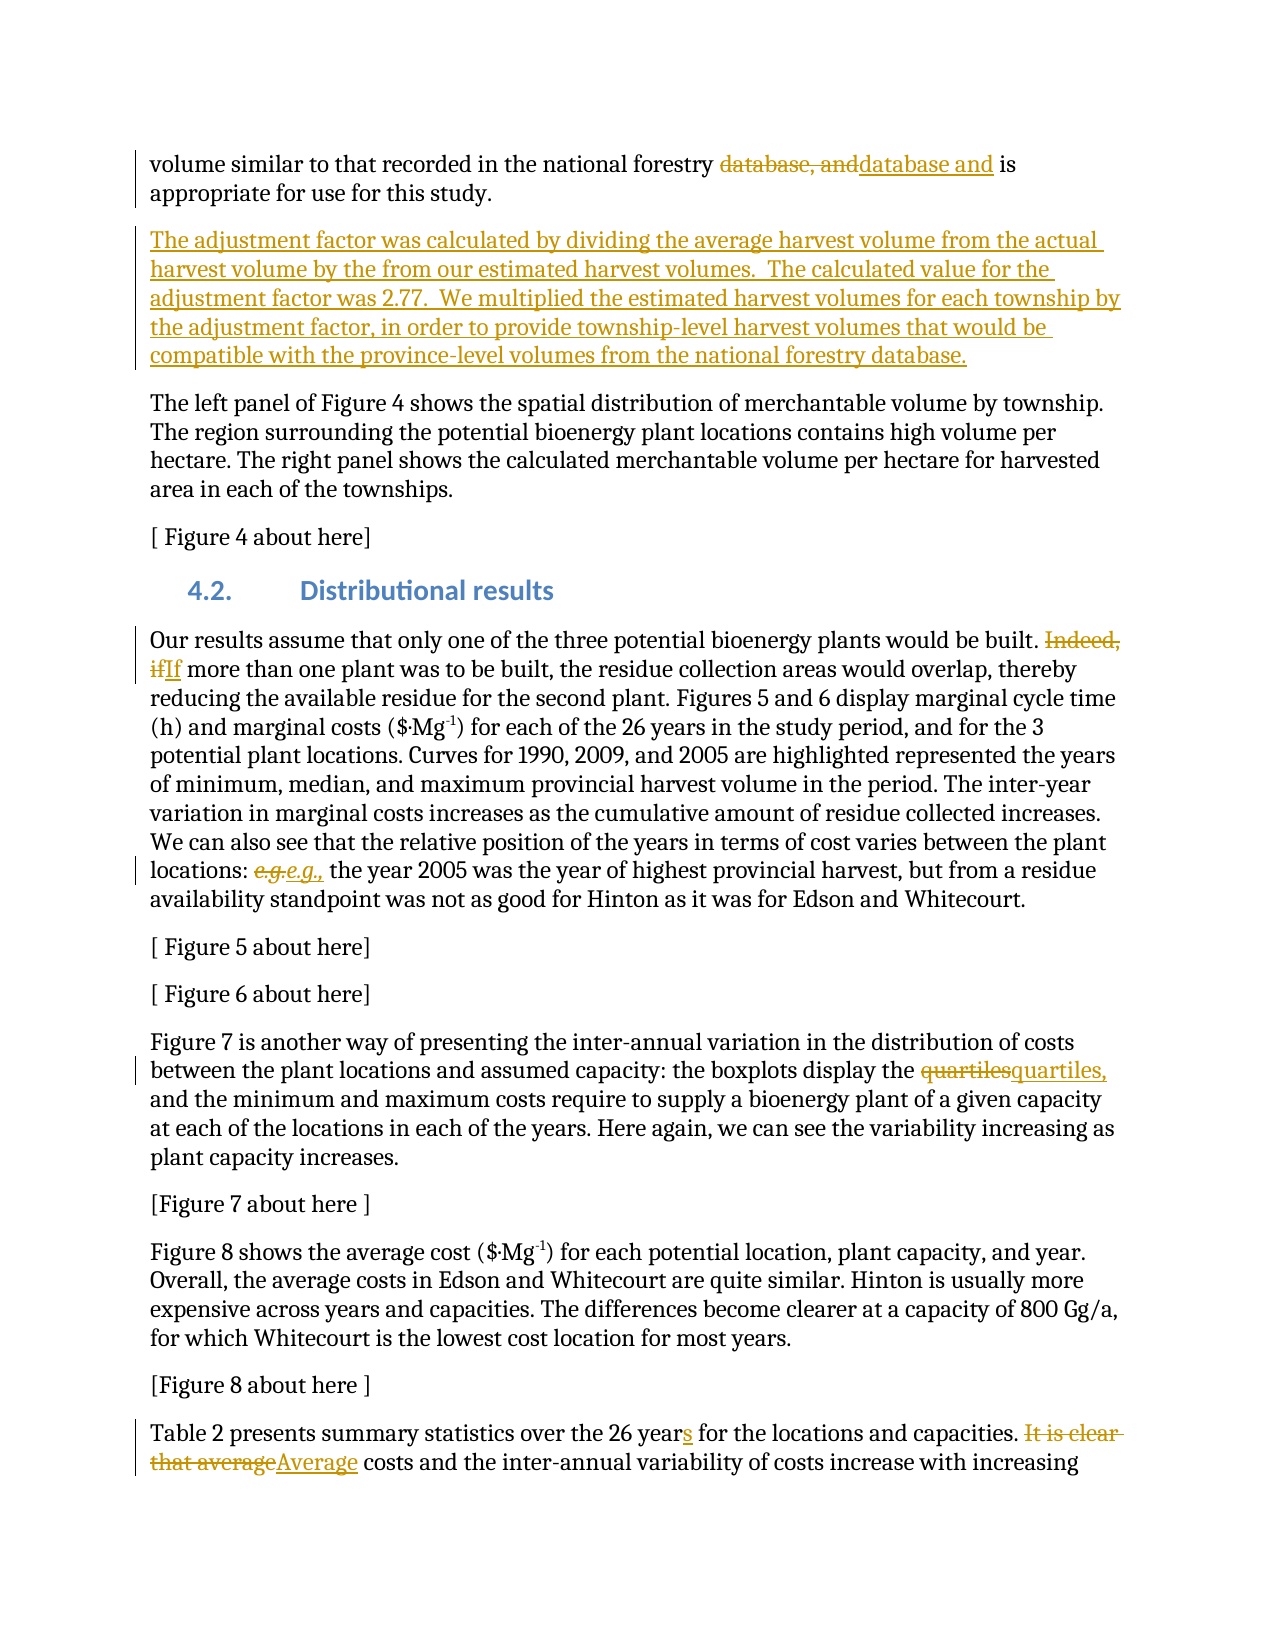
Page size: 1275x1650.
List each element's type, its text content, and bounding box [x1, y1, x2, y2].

text [ Figure 6 about here] [150, 980, 1125, 1009]
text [150, 150, 1125, 207]
text Our results assume that only one of the three potential bioenergy plants would be built. more than one plant was to be built, the residue collection areas would overlap, thereby reducing the available residue for the second plant. Figures 5 and 6 display marginal cycle time (h) and marginal costs ($·Mg-1) for each of the 26 years in the study period, and for the 3 potential plant locations. Curves for 1990, 2009, and 2005 are highlighted represented the years of minimum, median, and maximum provincial harvest volume in the period. The inter-year variation in marginal costs increases as the cumulative amount of residue collected increases. We can also see that the relative position of the years in terms of cost varies between the plant locations: the year 2005 was the year of highest provincial harvest, but from a residue availability standpoint was not as good for Hinton as it was for Edson and Whitecourt. [150, 626, 1125, 914]
subtitle Distributional results [187, 572, 1125, 608]
text [Figure 7 about here ] [150, 1190, 1125, 1219]
text Figure 8 shows the average cost ($·Mg-1) for each potential location, plant capacity, and year. Overall, the average costs in Edson and Whitecourt are quite similar. Hinton is usually more expensive across years and capacities. The differences become clearer at a capacity of 800 Gg/a, for which Whitecourt is the lowest cost location for most years. [150, 1238, 1125, 1353]
text [Figure 8 about here ] [150, 1371, 1125, 1400]
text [150, 1419, 1125, 1476]
text The left panel of Figure 4 shows the spatial distribution of merchantable volume by township. The region surrounding the potential bioenergy plant locations contains high volume per hectare. The right panel shows the calculated merchantable volume per hectare for harvested area in each of the townships. [150, 389, 1125, 504]
text [ Figure 5 about here] [150, 933, 1125, 961]
text [ Figure 4 about here] [150, 522, 1125, 551]
text Figure 7 is another way of presenting the inter-annual variation in the distribution of costs between the plant locations and assumed capacity: the boxplots display the and the minimum and maximum costs require to supply a bioenergy plant of a given capacity at each of the locations in each of the years. Here again, we can see the variability increasing as plant capacity increases. [150, 1028, 1125, 1171]
